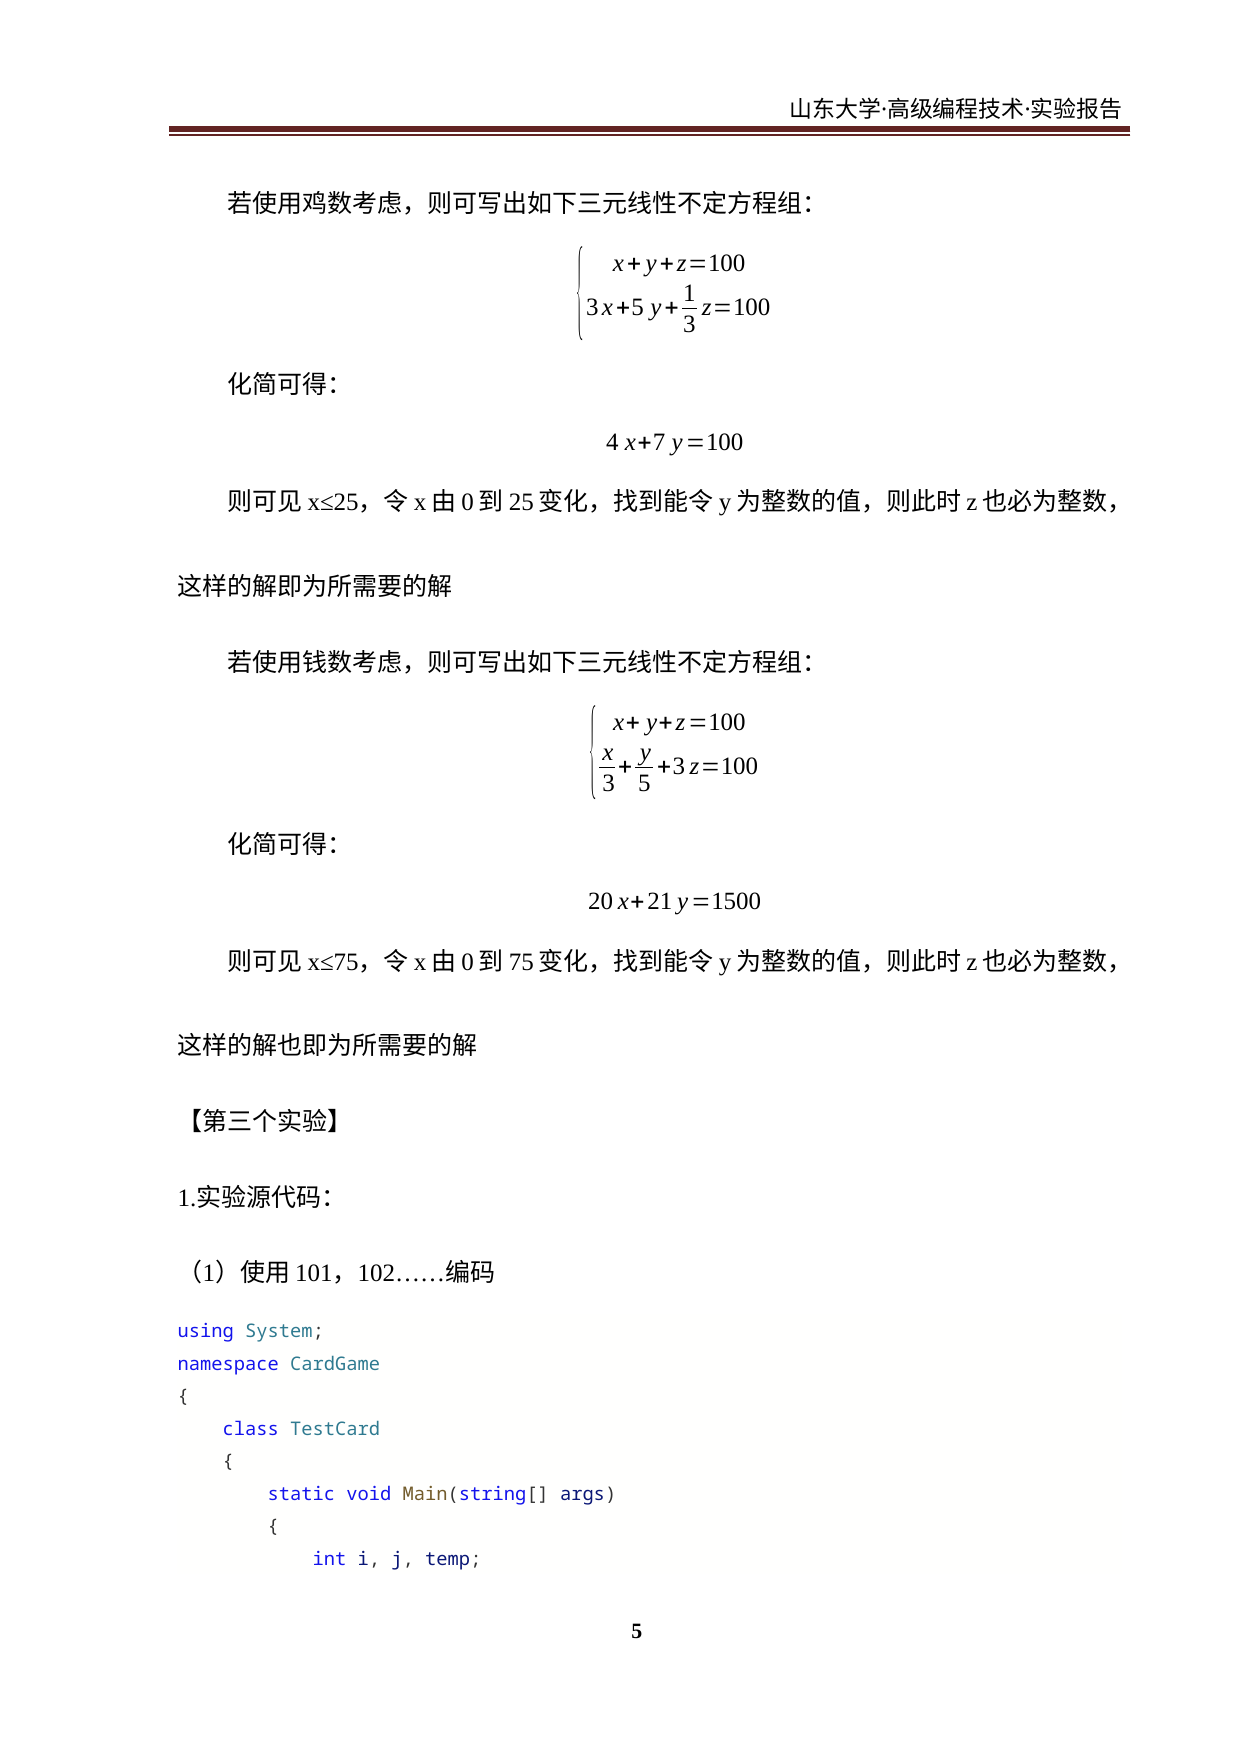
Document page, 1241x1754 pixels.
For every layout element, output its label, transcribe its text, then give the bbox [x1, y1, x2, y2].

text 化简可得： [177, 351, 1122, 416]
text { [177, 1379, 1122, 1412]
text 若使用钱数考虑，则可写出如下三元线性不定方程组： [177, 628, 1122, 693]
text 1.实验源代码： [177, 1163, 1122, 1228]
text static void Main(string[] args) [177, 1477, 1122, 1509]
text 则可见x≤75，令x由0到75变化，找到能令y为整数的值，则此时z也必为整数，这样的解也即为所需要的解 [177, 927, 1122, 1076]
text 化简可得： [177, 810, 1122, 875]
text 【第三个实验】 [177, 1087, 1122, 1152]
text { [177, 1509, 1122, 1542]
text 则可见x≤25，令x由0到25变化，找到能令y为整数的值，则此时z也必为整数，这样的解即为所需要的解 [177, 467, 1122, 617]
text int i, j, temp; [177, 1542, 1122, 1574]
text using System; [177, 1314, 1122, 1347]
text { [177, 1444, 1122, 1477]
text （1）使用101，102……编码 [177, 1238, 1122, 1303]
text class TestCard [177, 1412, 1122, 1444]
text 若使用鸡数考虑，则可写出如下三元线性不定方程组： [177, 169, 1122, 234]
text namespace CardGame [177, 1347, 1122, 1379]
